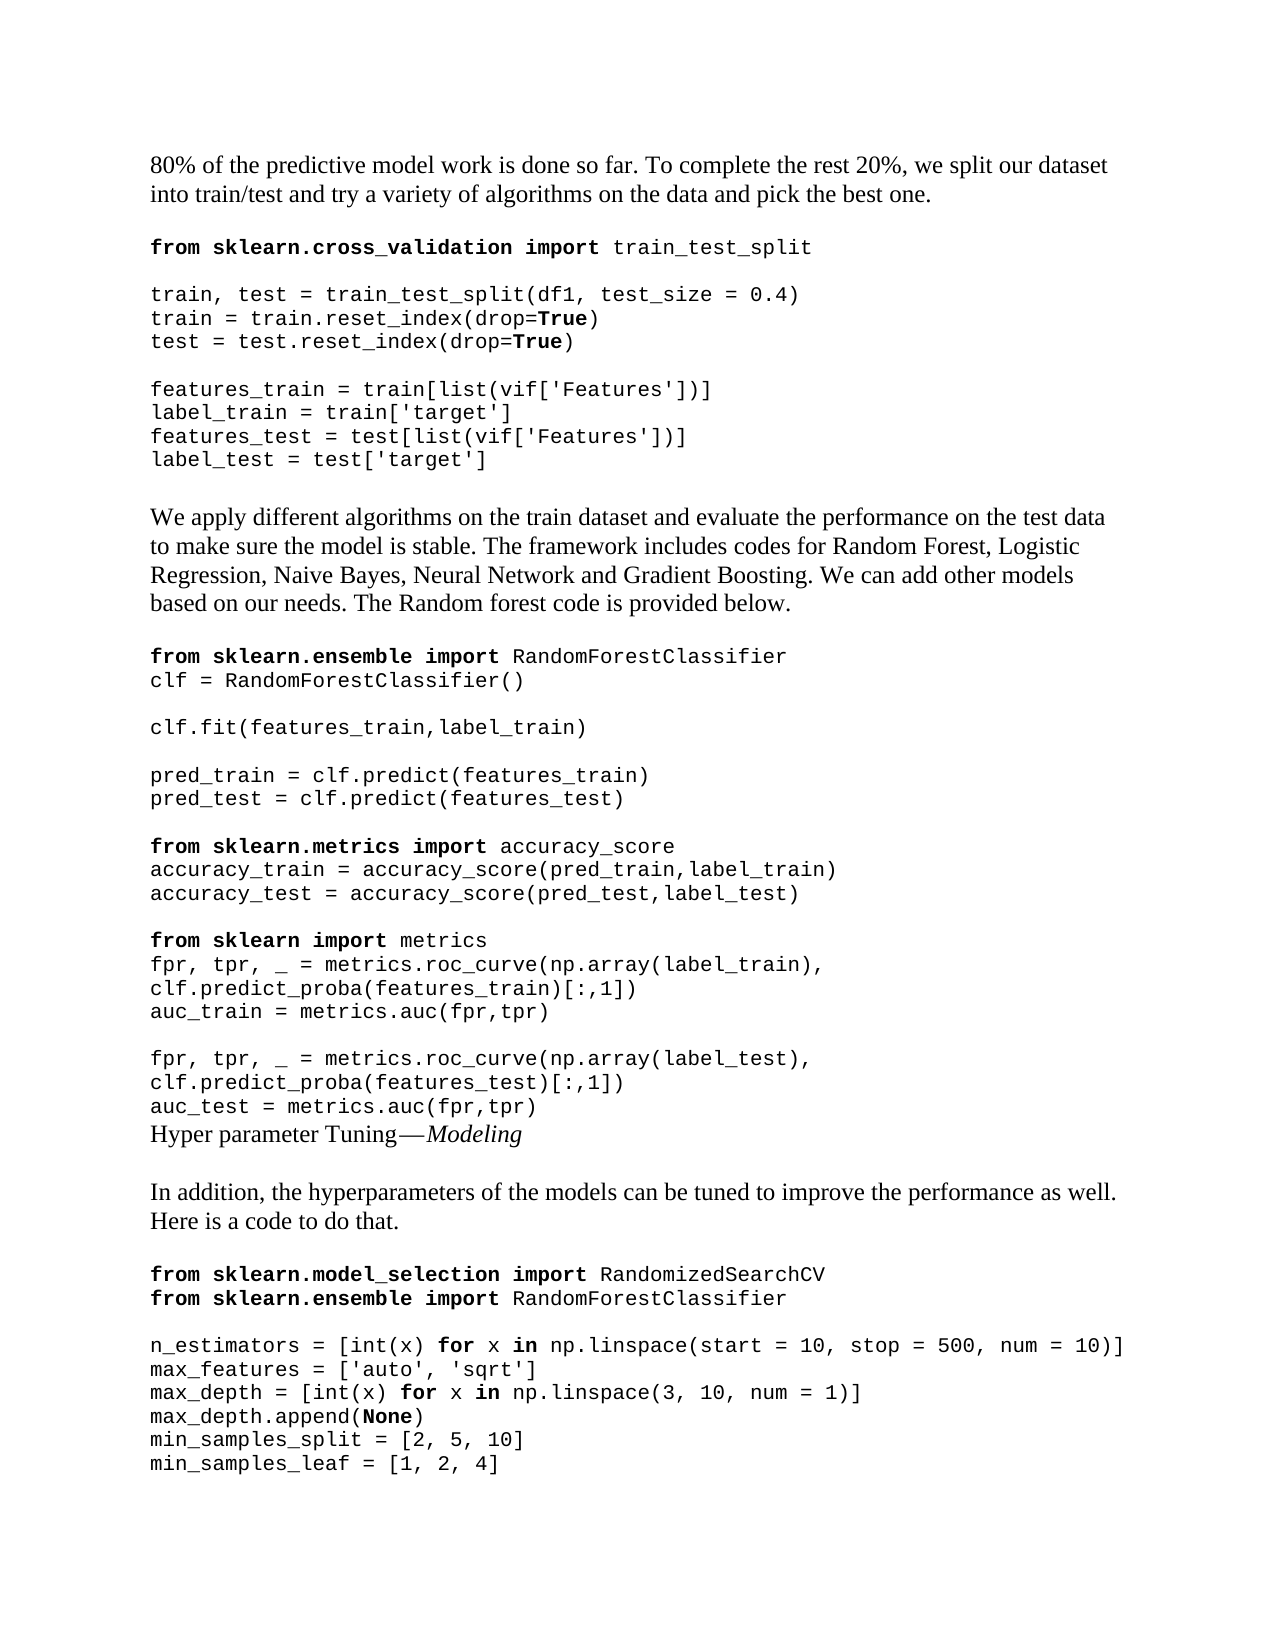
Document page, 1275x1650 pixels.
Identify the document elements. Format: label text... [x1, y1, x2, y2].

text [150, 1264, 1125, 1477]
text from sklearn.cross_validation import train_test_split train, test = train_test_split(df1, test_size = 0.4) train = train.reset_index(drop=True) test = test.reset_index(drop=True) features_train = train[list(vif['Features'])] label_train = train['target'] features_test = test[list(vif['Features'])] label_test = test['target'] [150, 237, 1125, 473]
text We apply different algorithms on the train dataset and evaluate the performance on the test data to make sure the model is stable. The framework includes codes for Random Forest, Logistic Regression, Naive Bayes, Neural Network and Gradient Boosting. We can add other models based on our needs. The Random forest code is provided below. [150, 502, 1125, 617]
text Hyper parameter Tuning — Modeling [150, 1119, 1125, 1148]
text 80% of the predictive model work is done so far. To complete the rest 20%, we split our dataset into train/test and try a variety of algorithms on the data and pick the best one. [150, 150, 1125, 207]
text from sklearn.ensemble import RandomForestClassifier clf = RandomForestClassifier() clf.fit(features_train,label_train) pred_train = clf.predict(features_train) pred_test = clf.predict(features_test) from sklearn.metrics import accuracy_score accuracy_train = accuracy_score(pred_train,label_train) accuracy_test = accuracy_score(pred_test,label_test) from sklearn import metrics fpr, tpr, _ = metrics.roc_curve(np.array(label_train), clf.predict_proba(features_train)[:,1]) auc_train = metrics.auc(fpr,tpr) fpr, tpr, _ = metrics.roc_curve(np.array(label_test), clf.predict_proba(features_test)[:,1]) auc_test = metrics.auc(fpr,tpr) [150, 646, 1125, 1119]
text In addition, the hyperparameters of the models can be tuned to improve the performance as well. Here is a code to do that. [150, 1177, 1125, 1235]
